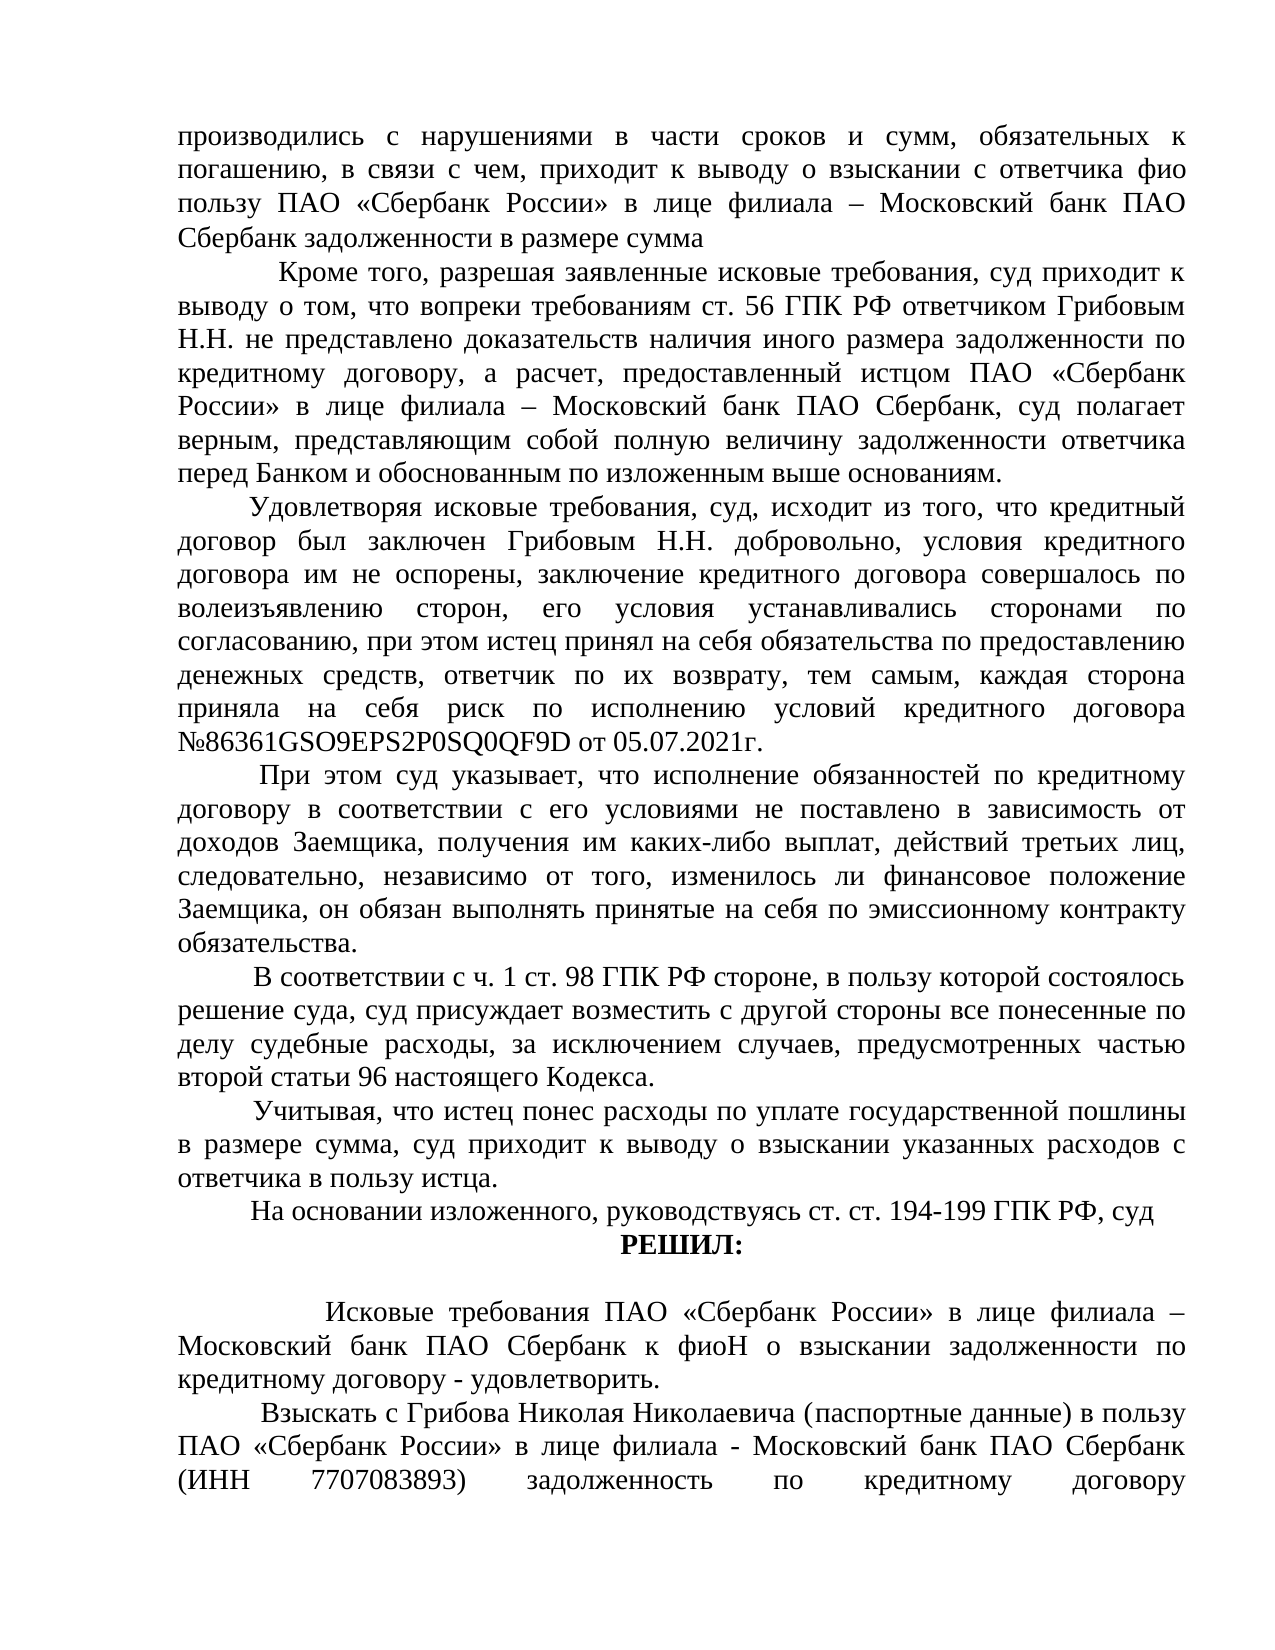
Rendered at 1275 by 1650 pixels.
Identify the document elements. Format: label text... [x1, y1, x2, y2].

text Кроме того, разрешая заявленные исковые требования, суд приходит к выводу о том, что вопреки требованиям ст. 56 ГПК РФ ответчиком Грибовым Н.Н. не представлено доказательств наличия иного размера задолженности по кредитному договору, а расчет, предоставленный истцом ПАО «Сбербанк России» в лице филиала – Московский банк ПАО Сбербанк, суд полагает верным, представляющим собой полную величину задолженности ответчика перед Банком и обоснованным по изложенным выше основаниям. [177, 254, 1186, 489]
text В соответствии с ч. 1 ст. 98 ГПК РФ стороне, в пользу которой состоялось решение суда, суд присуждает возместить с другой стороны все понесенные по делу судебные расходы, за исключением случаев, предусмотренных частью второй статьи 96 настоящего Кодекса. [177, 959, 1186, 1093]
text РЕШИЛ: [177, 1227, 1186, 1261]
text Удовлетворяя исковые требования, суд, исходит из того, что кредитный договор был заключен Грибовым Н.Н. добровольно, условия кредитного договора им не оспорены, заключение кредитного договора совершалось по волеизъявлению сторон, его условия устанавливались сторонами по согласованию, при этом истец принял на себя обязательства по предоставлению денежных средств, ответчик по их возврату, тем самым, каждая сторона приняла на себя риск по исполнению условий кредитного договора №86361GSO9EPS2P0SQ0QF9D от 05.07.2021г. [177, 489, 1186, 757]
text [177, 118, 1186, 254]
text Исковые требования ПАО «Сбербанк России» в лице филиала – Московский банк ПАО Сбербанк к фиоН о взыскании задолженности по кредитному договору - удовлетворить. [177, 1294, 1186, 1395]
text При этом суд указывает, что исполнение обязанностей по кредитному договору в соответствии с его условиями не поставлено в зависимость от доходов Заемщика, получения им каких-либо выплат, действий третьих лиц, следовательно, независимо от того, изменилось ли финансовое положение Заемщика, он обязан выполнять принятые на себя по эмиссионному контракту обязательства. [177, 757, 1186, 959]
text Учитывая, что истец понес расходы по уплате государственной пошлины в размере сумма, суд приходит к выводу о взыскании указанных расходов с ответчика в пользу истца. [177, 1093, 1186, 1193]
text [177, 1395, 1186, 1495]
text На основании изложенного, руководствуясь ст. ст. 194-199 ГПК РФ, суд [177, 1193, 1186, 1227]
